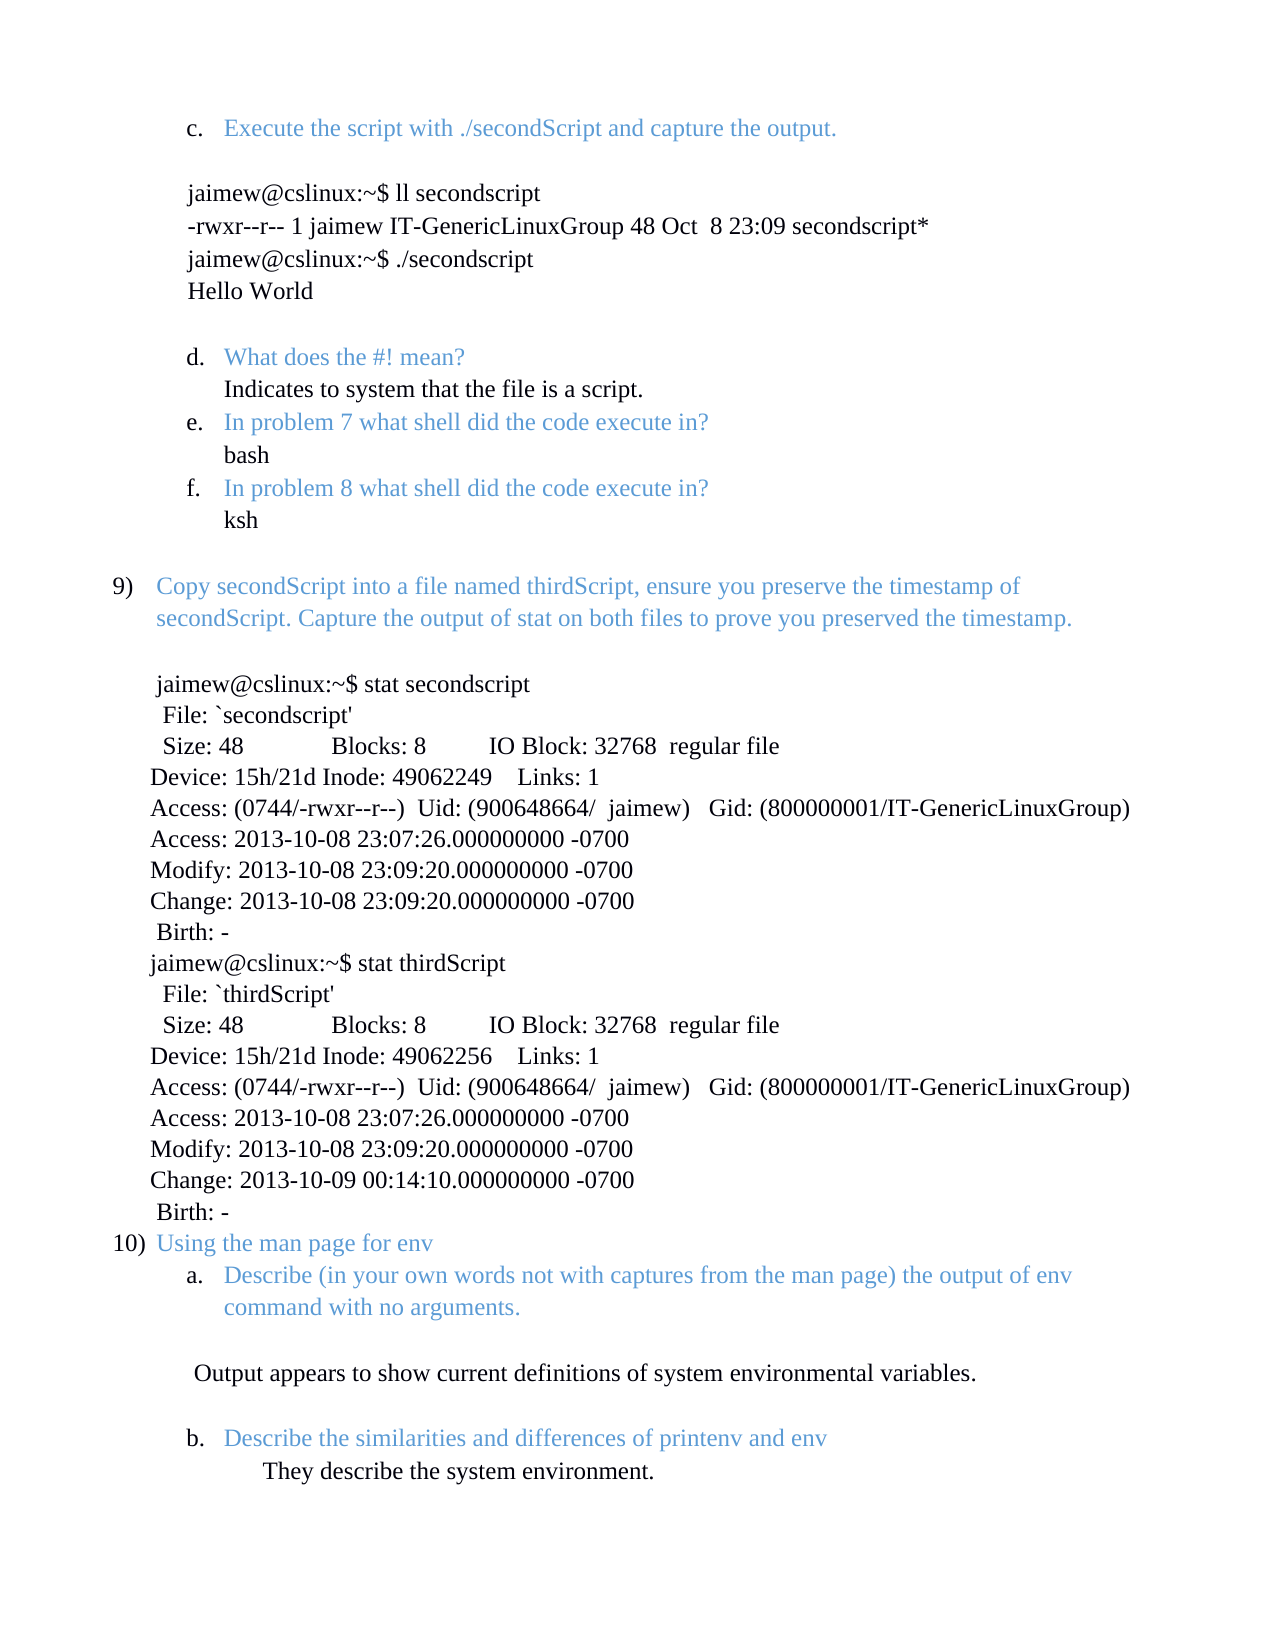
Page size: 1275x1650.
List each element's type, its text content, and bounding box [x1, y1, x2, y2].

text Output appears to show current definitions of system environmental variables. [112, 1358, 1161, 1387]
list In problem 8 what shell did the code execute in? [186, 473, 1161, 501]
list In problem 7 what shell did the code execute in? [186, 407, 1161, 436]
text jaimew@cslinux:~$ stat thirdScript [150, 948, 1161, 977]
text jaimew@cslinux:~$ ll secondscript [112, 178, 1161, 207]
text Hello World [112, 276, 1161, 305]
text Size: 48 Blocks: 8 IO Block: 32768 regular file [150, 731, 1161, 760]
text ksh [223, 505, 1161, 534]
list Execute the script with ./secondScript and capture the output. [186, 113, 1161, 142]
text Size: 48 Blocks: 8 IO Block: 32768 regular file [150, 1010, 1161, 1039]
text Change: 2013-10-09 00:14:10.000000000 -0700 [150, 1166, 1161, 1194]
text They describe the system environment. [112, 1456, 1161, 1485]
text Device: 15h/21d Inode: 49062256 Links: 1 [150, 1041, 1161, 1070]
text Access: (0744/-rwxr--r--) Uid: (900648664/ jaimew) Gid: (800000001/IT-GenericLinuxGroup) [150, 1072, 1161, 1101]
text File: `secondscript' [150, 700, 1161, 729]
text Access: 2013-10-08 23:07:26.000000000 -0700 [150, 824, 1161, 853]
list Describe (in your own words not with captures from the man page) the output of env command with no arguments. [186, 1260, 1161, 1321]
text Indicates to system that the file is a script. [223, 374, 1161, 403]
text File: `thirdScript' [150, 979, 1161, 1008]
text Modify: 2013-10-08 23:09:20.000000000 -0700 [150, 1134, 1161, 1163]
text Modify: 2013-10-08 23:09:20.000000000 -0700 [150, 855, 1161, 884]
text Device: 15h/21d Inode: 49062249 Links: 1 [150, 762, 1161, 791]
text bash [223, 440, 1161, 469]
text Change: 2013-10-08 23:09:20.000000000 -0700 [150, 886, 1161, 915]
text Birth: - [150, 917, 1161, 946]
list Describe the similarities and differences of printenv and env [186, 1423, 1161, 1452]
text -rwxr--r-- 1 jaimew IT-GenericLinuxGroup 48 Oct 8 23:09 secondscript* [112, 211, 1161, 240]
text jaimew@cslinux:~$ stat secondscript [150, 669, 1161, 698]
text jaimew@cslinux:~$ ./secondscript [112, 244, 1161, 272]
text Access: (0744/-rwxr--r--) Uid: (900648664/ jaimew) Gid: (800000001/IT-GenericLinuxGroup) [150, 793, 1161, 822]
list What does the #! mean? [186, 342, 1161, 371]
list Copy secondScript into a file named thirdScript, ensure you preserve the timestamp of secondScript. Capture the output of stat on both files to prove you preserved the timestamp. [112, 571, 1161, 632]
list Using the man page for env [112, 1228, 1161, 1256]
text Access: 2013-10-08 23:07:26.000000000 -0700 [150, 1103, 1161, 1132]
text Birth: - [150, 1197, 1161, 1225]
